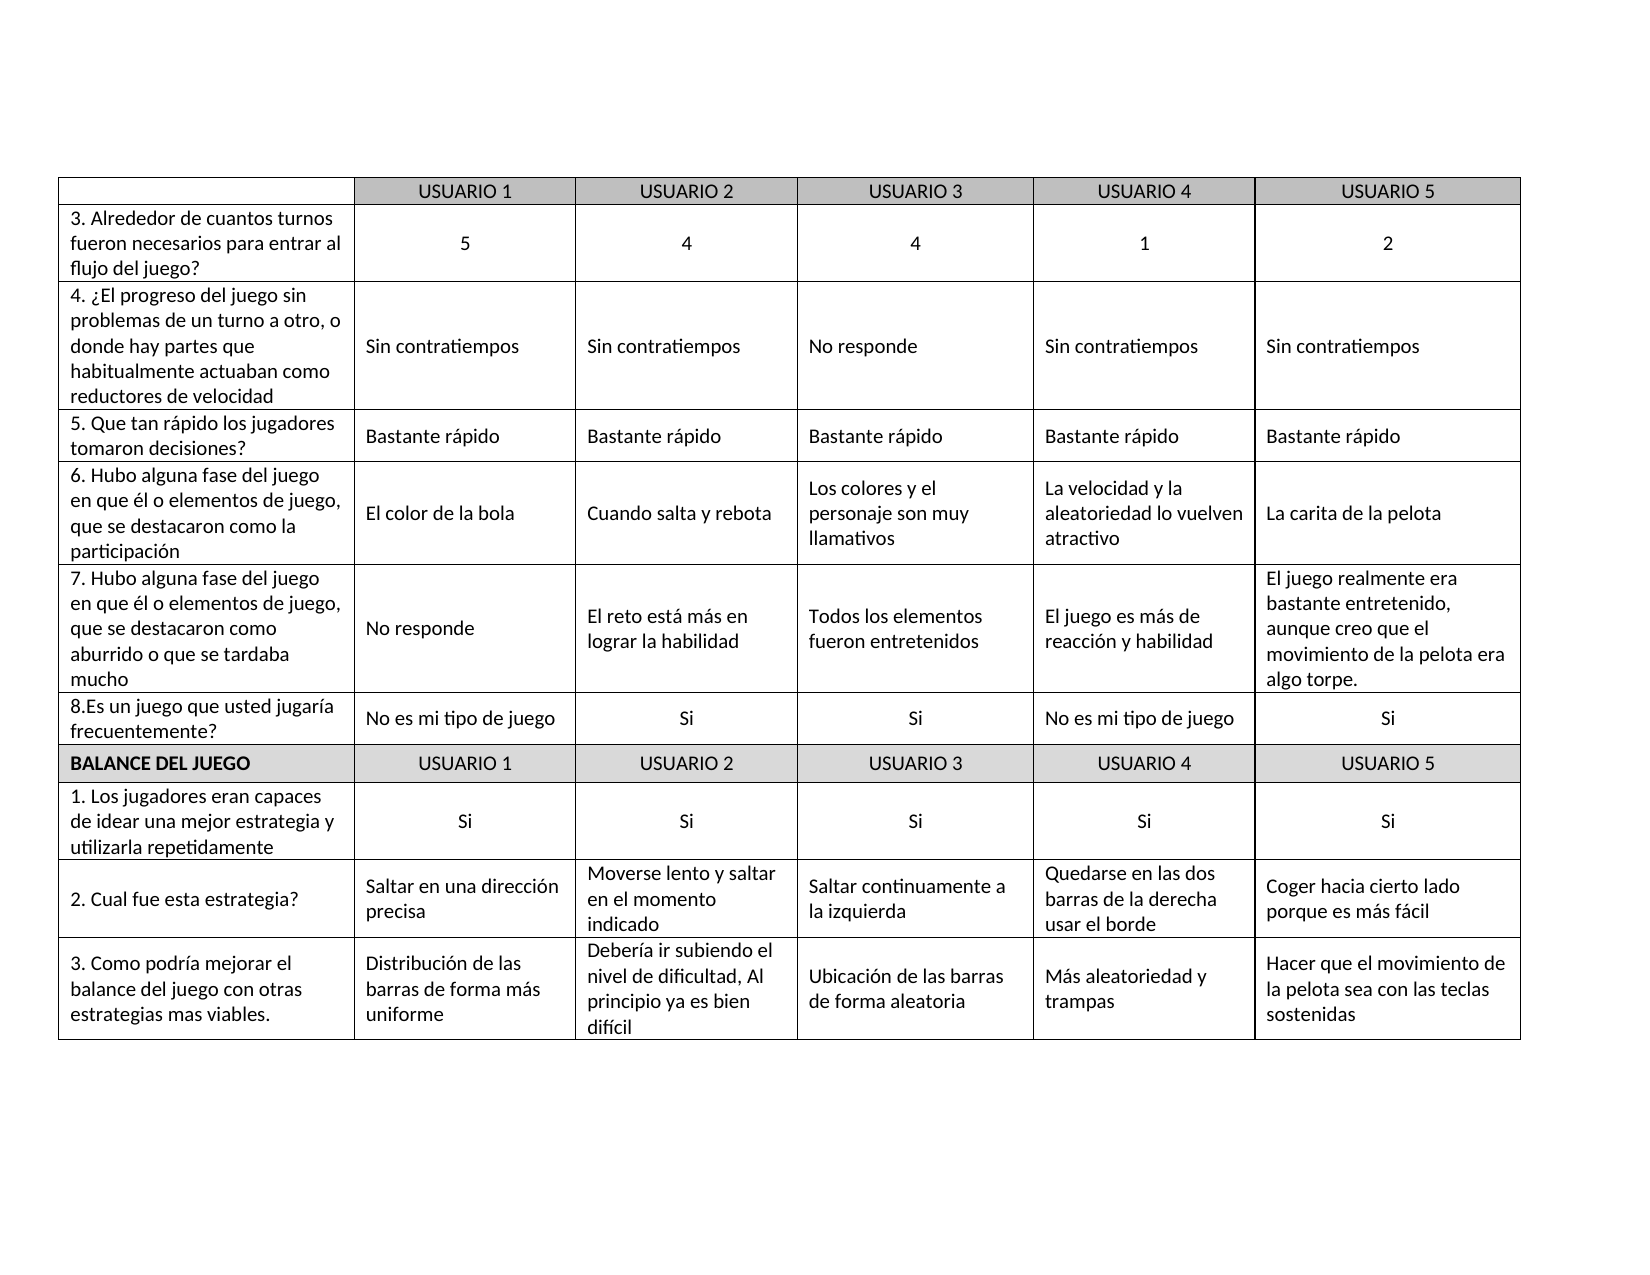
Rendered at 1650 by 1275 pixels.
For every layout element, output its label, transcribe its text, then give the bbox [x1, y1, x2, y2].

table_cell 6. Hubo alguna fase del juego en que él o elementos de juego, que se destacaron como la participación [59, 462, 354, 564]
table_cell Si [1256, 783, 1520, 859]
table_header USUARIO 4 [1034, 178, 1254, 204]
table_cell 5 [355, 205, 575, 281]
table_cell USUARIO 2 [576, 745, 797, 782]
table_cell 4. ¿El progreso del juego sin problemas de un turno a otro, o donde hay partes que habitualmente actuaban como reductores de velocidad [59, 282, 354, 409]
table_cell Debería ir subiendo el nivel de dificultad, Al principio ya es bien difícil [576, 938, 797, 1039]
table_cell Si [355, 783, 575, 859]
table_cell El juego es más de reacción y habilidad [1034, 565, 1254, 692]
table_cell Saltar en una dirección precisa [355, 860, 575, 937]
table_cell USUARIO 4 [1034, 745, 1254, 782]
table_cell No responde [798, 282, 1033, 409]
table_cell Si [1034, 783, 1254, 859]
table_cell Sin contratiempos [1034, 282, 1254, 409]
table_header USUARIO 1 [355, 178, 575, 204]
table_cell Sin contratiempos [576, 282, 797, 409]
table_cell Quedarse en las dos barras de la derecha usar el borde [1034, 860, 1254, 937]
table_cell El reto está más en lograr la habilidad [576, 565, 797, 692]
table_header [59, 178, 354, 204]
table_cell 4 [576, 205, 797, 281]
table_cell 1. Los jugadores eran capaces de idear una mejor estrategia y utilizarla repetidamente [59, 783, 354, 859]
table_cell 7. Hubo alguna fase del juego en que él o elementos de juego, que se destacaron como aburrido o que se tardaba mucho [59, 565, 354, 692]
table_cell Bastante rápido [1034, 410, 1254, 461]
table_cell No es mi tipo de juego [1034, 693, 1254, 744]
table_cell Si [798, 693, 1033, 744]
table_cell No responde [355, 565, 575, 692]
table_cell 1 [1034, 205, 1254, 281]
table_cell USUARIO 5 [1256, 745, 1520, 782]
table_cell BALANCE DEL JUEGO [59, 745, 354, 782]
table_cell Sin contratiempos [1256, 282, 1520, 409]
table_cell Si [798, 783, 1033, 859]
table_cell 2 [1256, 205, 1520, 281]
table_cell 4 [798, 205, 1033, 281]
table_cell 3. Como podría mejorar el balance del juego con otras estrategias mas viables. [59, 938, 354, 1039]
table_cell La velocidad y la aleatoriedad lo vuelven atractivo [1034, 462, 1254, 564]
table_cell 3. Alrededor de cuantos turnos fueron necesarios para entrar al flujo del juego? [59, 205, 354, 281]
table_cell Bastante rápido [576, 410, 797, 461]
table_header USUARIO 2 [576, 178, 797, 204]
table_cell USUARIO 3 [798, 745, 1033, 782]
table_cell 5. Que tan rápido los jugadores tomaron decisiones? [59, 410, 354, 461]
table_cell 2. Cual fue esta estrategia? [59, 860, 354, 937]
table_cell Cuando salta y rebota [576, 462, 797, 564]
table_cell Moverse lento y saltar en el momento indicado [576, 860, 797, 937]
table_cell Saltar continuamente a la izquierda [798, 860, 1033, 937]
table_cell Bastante rápido [798, 410, 1033, 461]
table_cell Hacer que el movimiento de la pelota sea con las teclas sostenidas [1256, 938, 1520, 1039]
table_cell La carita de la pelota [1256, 462, 1520, 564]
table_cell El color de la bola [355, 462, 575, 564]
table_cell Los colores y el personaje son muy llamativos [798, 462, 1033, 564]
table_cell Todos los elementos fueron entretenidos [798, 565, 1033, 692]
table_cell Sin contratiempos [355, 282, 575, 409]
table_cell Si [1256, 693, 1520, 744]
table_cell Bastante rápido [1256, 410, 1520, 461]
table_cell Si [576, 783, 797, 859]
table_cell El juego realmente era bastante entretenido, aunque creo que el movimiento de la pelota era algo torpe. [1256, 565, 1520, 692]
table_cell Si [576, 693, 797, 744]
table_cell Más aleatoriedad y trampas [1034, 938, 1254, 1039]
table_cell Bastante rápido [355, 410, 575, 461]
table_cell USUARIO 1 [355, 745, 575, 782]
table_header USUARIO 3 [798, 178, 1033, 204]
table_header USUARIO 5 [1256, 178, 1520, 204]
table_cell 8.Es un juego que usted jugaría frecuentemente? [59, 693, 354, 744]
table_cell Distribución de las barras de forma más uniforme [355, 938, 575, 1039]
table_cell Ubicación de las barras de forma aleatoria [798, 938, 1033, 1039]
table_cell Coger hacia cierto lado porque es más fácil [1256, 860, 1520, 937]
table_cell No es mi tipo de juego [355, 693, 575, 744]
